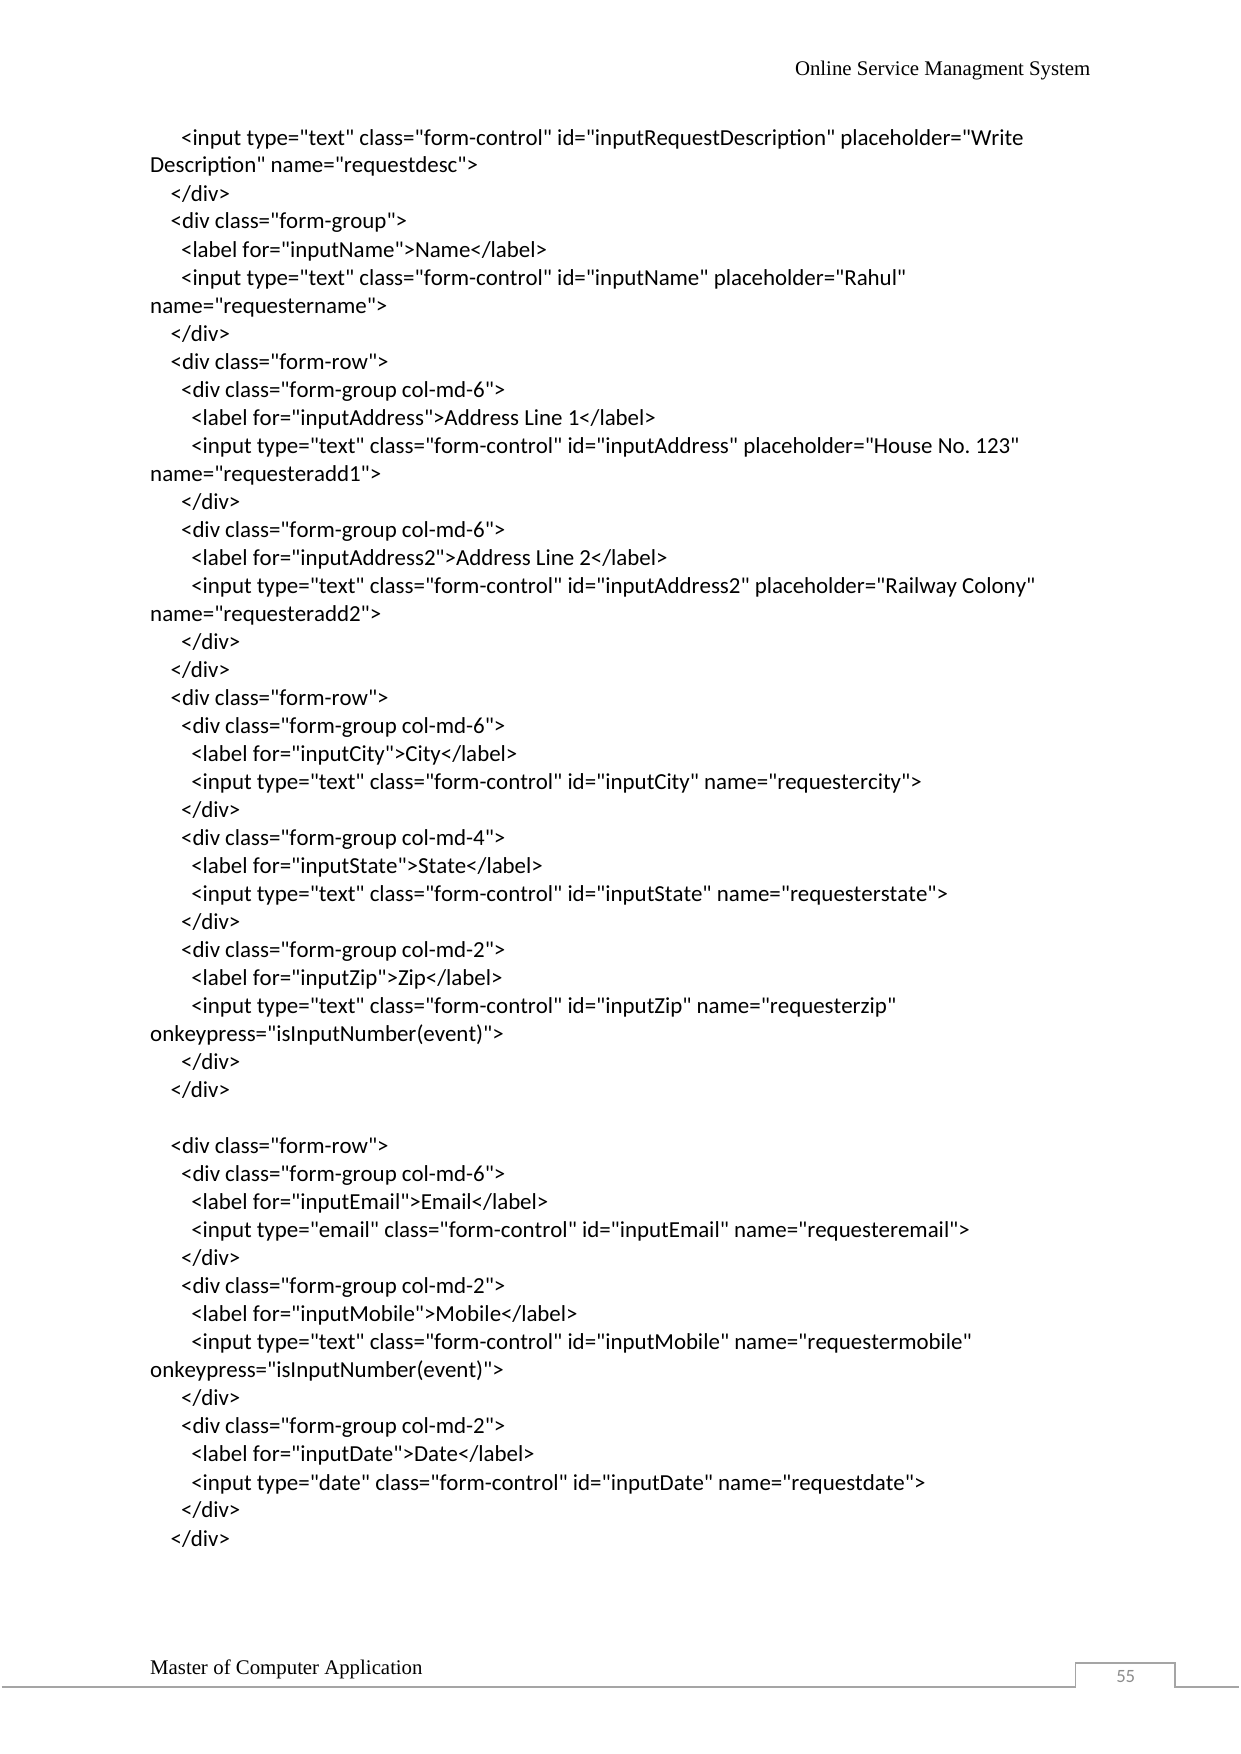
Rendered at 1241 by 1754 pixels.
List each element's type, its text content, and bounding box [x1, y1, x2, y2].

text <div class="form-group col-md-2"> [150, 935, 1090, 963]
text <div class="form-group col-md-6"> [150, 375, 1090, 403]
text <label for="inputEmail">Email</label> [150, 1187, 1090, 1215]
text <div class="form-row"> [150, 347, 1090, 375]
text <input type="text" class="form-control" id="inputCity" name="requestercity"> [150, 767, 1090, 795]
text </div> [150, 907, 1090, 935]
text <label for="inputMobile">Mobile</label> [150, 1299, 1090, 1327]
text <div class="form-group col-md-2"> [150, 1412, 1090, 1439]
text </div> [150, 655, 1090, 683]
text <div class="form-group col-md-6"> [150, 515, 1090, 543]
text </div> [150, 795, 1090, 823]
text </div> [150, 1075, 1090, 1103]
text </div> [150, 319, 1090, 347]
text <div class="form-group col-md-6"> [150, 711, 1090, 739]
text <div class="form-group"> [150, 207, 1090, 235]
text <label for="inputState">State</label> [150, 851, 1090, 879]
text </div> [150, 179, 1090, 207]
text </div> [150, 627, 1090, 655]
text </div> [150, 1383, 1090, 1412]
text <input type="text" class="form-control" id="inputRequestDescription" placeholder="Write Description" name="requestdesc"> [150, 123, 1090, 179]
text <input type="text" class="form-control" id="inputState" name="requesterstate"> [150, 879, 1090, 907]
text <input type="text" class="form-control" id="inputName" placeholder="Rahul" name="requestername"> [150, 263, 1090, 319]
text <input type="email" class="form-control" id="inputEmail" name="requesteremail"> [150, 1215, 1090, 1243]
text <input type="text" class="form-control" id="inputAddress2" placeholder="Railway Colony" name="requesteradd2"> [150, 571, 1090, 627]
text <div class="form-group col-md-2"> [150, 1271, 1090, 1299]
text <label for="inputZip">Zip</label> [150, 963, 1090, 991]
text <label for="inputAddress">Address Line 1</label> [150, 403, 1090, 431]
text <input type="text" class="form-control" id="inputAddress" placeholder="House No. 123" name="requesteradd1"> [150, 431, 1090, 487]
text <label for="inputAddress2">Address Line 2</label> [150, 543, 1090, 571]
text </div> [150, 1243, 1090, 1271]
text <div class="form-row"> [150, 683, 1090, 711]
text <div class="form-group col-md-6"> [150, 1159, 1090, 1187]
text </div> [150, 487, 1090, 515]
text </div> [150, 1496, 1090, 1524]
text <div class="form-row"> [150, 1131, 1090, 1159]
text <input type="text" class="form-control" id="inputMobile" name="requestermobile" onkeypress="isInputNumber(event)"> [150, 1327, 1090, 1383]
text <label for="inputDate">Date</label> [150, 1439, 1090, 1468]
text <div class="form-group col-md-4"> [150, 823, 1090, 851]
text <label for="inputName">Name</label> [150, 235, 1090, 263]
text </div> [150, 1524, 1090, 1552]
text <input type="date" class="form-control" id="inputDate" name="requestdate"> [150, 1468, 1090, 1496]
text <label for="inputCity">City</label> [150, 739, 1090, 767]
text <input type="text" class="form-control" id="inputZip" name="requesterzip" onkeypress="isInputNumber(event)"> [150, 991, 1090, 1047]
text </div> [150, 1047, 1090, 1075]
